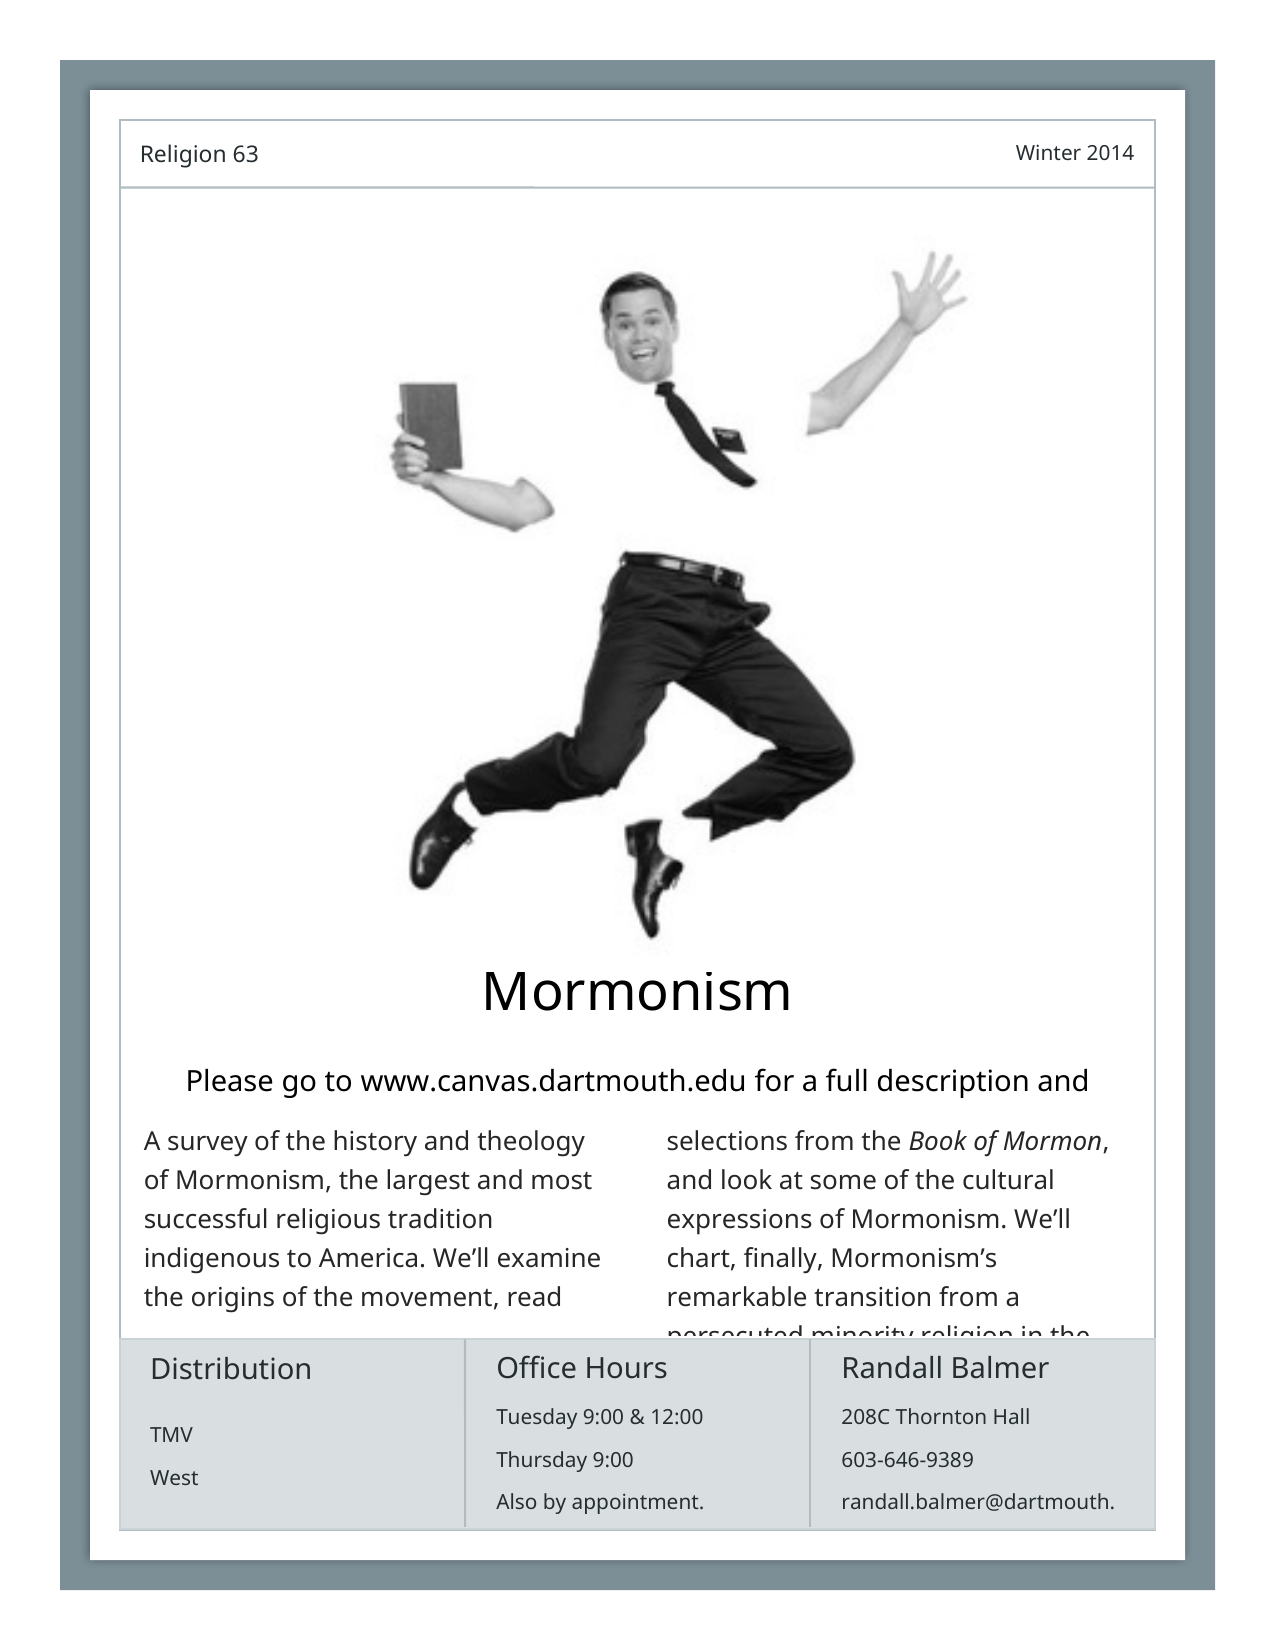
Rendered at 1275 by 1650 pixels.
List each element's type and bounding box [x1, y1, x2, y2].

picture [275, 235, 996, 968]
